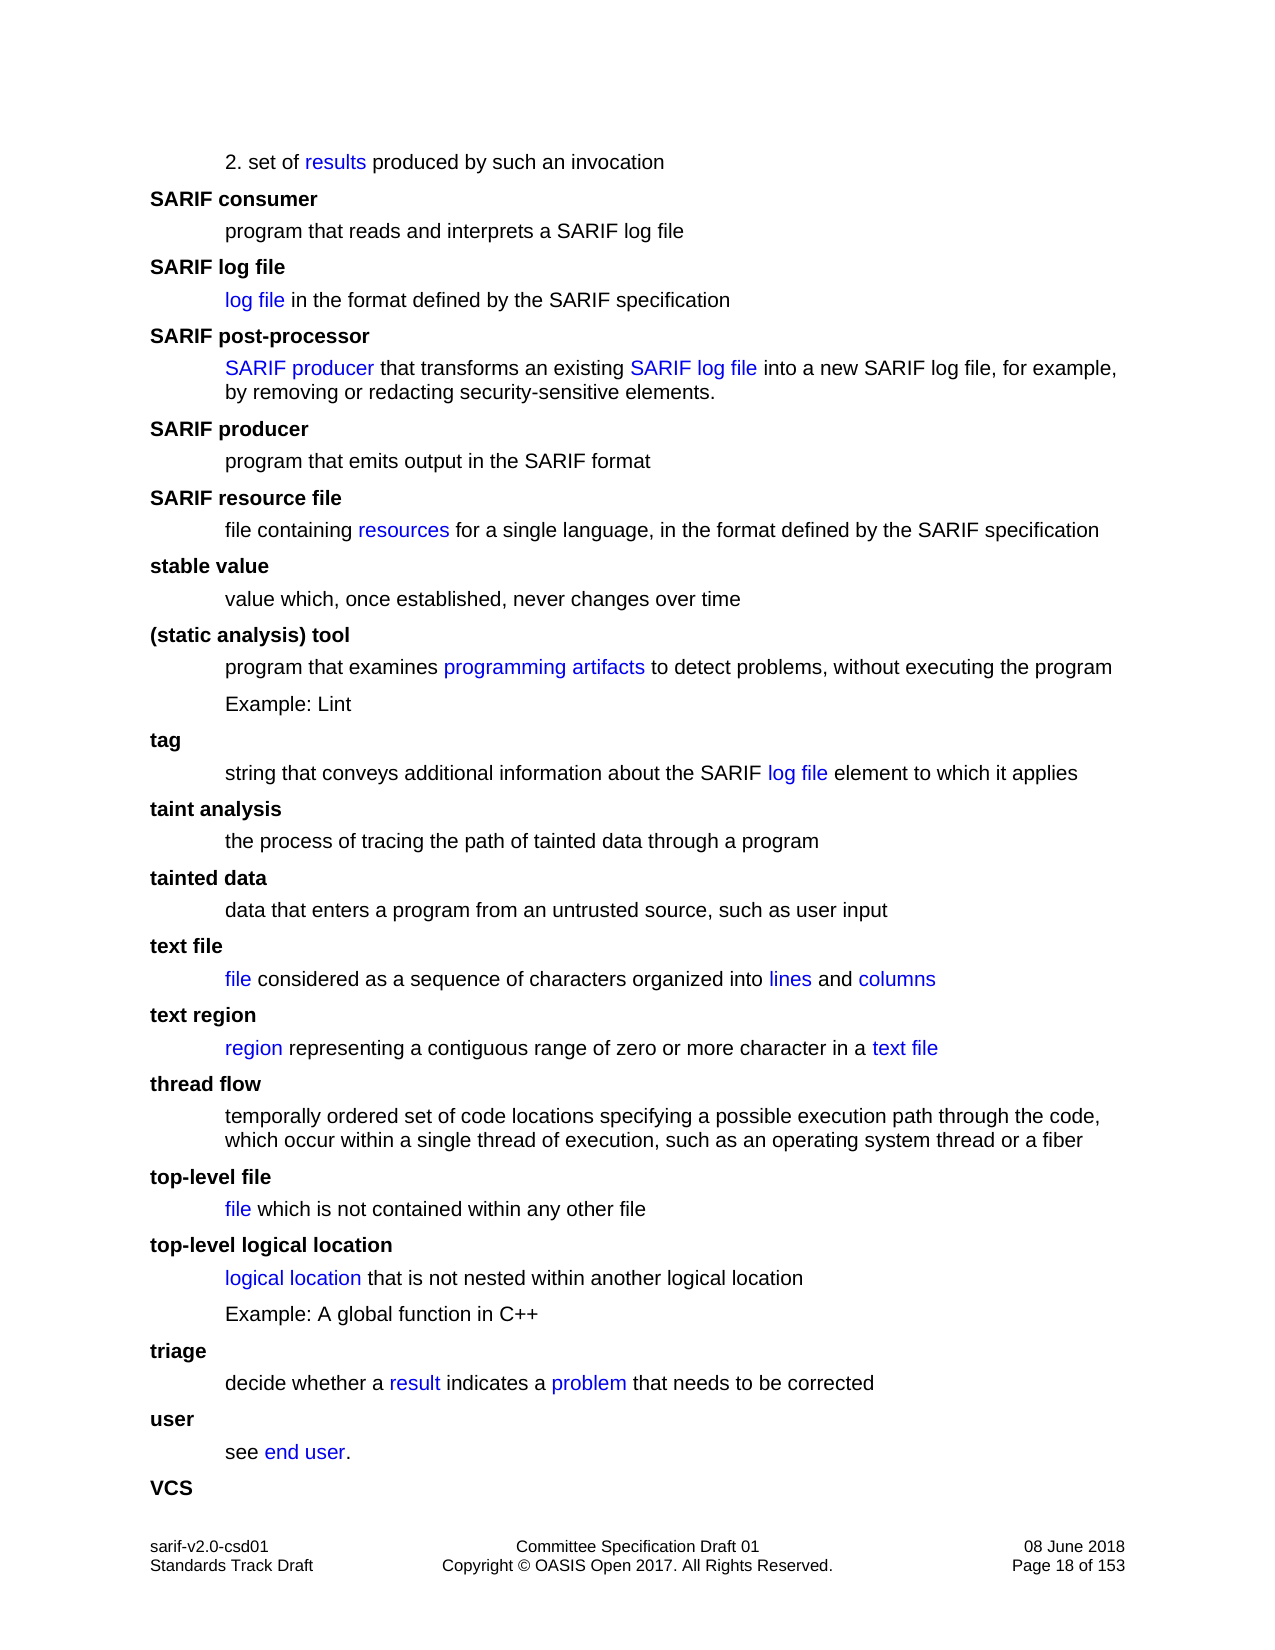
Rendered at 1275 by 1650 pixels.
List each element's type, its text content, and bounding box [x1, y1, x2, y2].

text text file [150, 934, 825, 958]
text file considered as a sequence of characters organized into lines and columns [225, 967, 1125, 991]
text file containing resources for a single language, in the format defined by the SARIF specification [225, 518, 1125, 542]
text VCS [150, 1476, 825, 1500]
text user [150, 1407, 825, 1431]
text triage [150, 1338, 825, 1362]
text SARIF log file [150, 255, 825, 279]
text SARIF producer that transforms an existing SARIF log file into a new SARIF log file, for example, by removing or redacting security-sensitive elements. [225, 356, 1125, 404]
text data that enters a program from an untrusted source, such as user input [225, 898, 1125, 922]
text top-level file [150, 1164, 825, 1188]
text value which, once established, never changes over time [225, 586, 1125, 610]
text log file in the format defined by the SARIF specification [225, 287, 1125, 311]
text SARIF post-processor [150, 324, 825, 348]
text temporally ordered set of code locations specifying a possible execution path through the code, which occur within a single thread of execution, such as an operating system thread or a fiber [225, 1104, 1125, 1152]
text see end user. [225, 1439, 1125, 1463]
text Example: Lint [225, 692, 1050, 716]
text Example: A global function in C++ [225, 1302, 1050, 1326]
text (static analysis) tool [150, 623, 825, 647]
text stable value [150, 554, 825, 578]
text thread flow [150, 1072, 825, 1096]
text text region [150, 1003, 825, 1027]
text SARIF consumer [150, 186, 825, 210]
text SARIF producer [150, 417, 825, 441]
text top-level logical location [150, 1233, 825, 1257]
text SARIF resource file [150, 485, 825, 509]
text region representing a contiguous range of zero or more character in a text file [225, 1035, 1125, 1059]
text program that examines programming artifacts to detect problems, without executing the program [225, 655, 1125, 679]
text taint analysis [150, 797, 825, 821]
text program that emits output in the SARIF format [225, 449, 1125, 473]
text logical location that is not nested within another logical location [225, 1266, 1125, 1289]
text decide whether a result indicates a problem that needs to be corrected [225, 1371, 1125, 1395]
text string that conveys additional information about the SARIF log file element to which it applies [225, 760, 1125, 784]
text the process of tracing the path of tainted data through a program [225, 829, 1125, 853]
text tag [150, 728, 825, 752]
text tainted data [150, 866, 825, 889]
text 2. set of results produced by such an invocation [225, 150, 1125, 174]
text program that reads and interprets a SARIF log file [225, 219, 1125, 243]
text file which is not contained within any other file [225, 1197, 1125, 1221]
